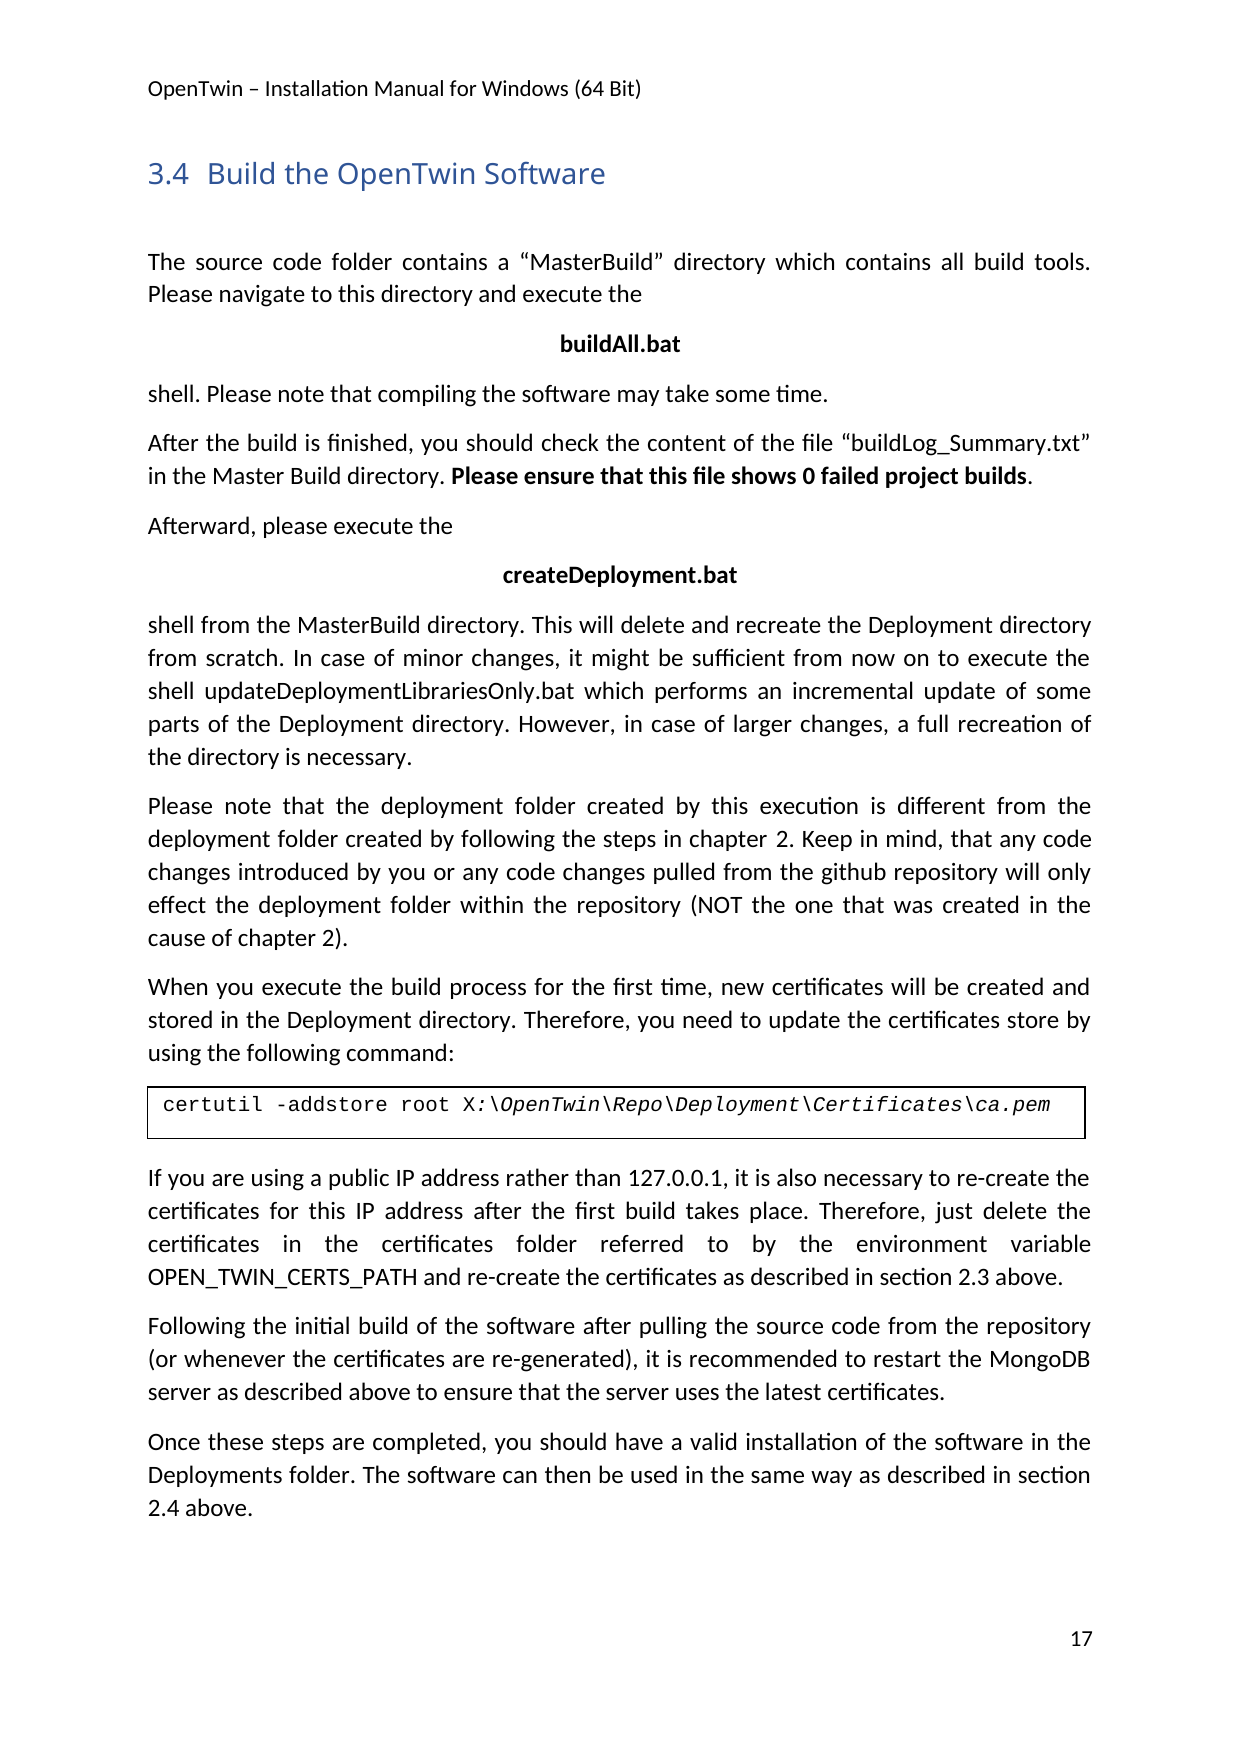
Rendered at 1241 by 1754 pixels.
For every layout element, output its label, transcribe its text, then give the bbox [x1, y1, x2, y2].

text Following the initial build of the software after pulling the source code from the repository (or whenever the certificates are re-generated), it is recommended to restart the MongoDB server as described above to ensure that the server uses the latest certificates. [148, 1311, 1093, 1407]
text createDeployment.bat [148, 559, 1093, 590]
text shell. Please note that compiling the software may take some time. [148, 378, 1093, 408]
text buildAll.bat [148, 328, 1093, 359]
text Please note that the deployment folder created by this execution is different from the deployment folder created by following the steps in chapter 2. Keep in mind, that any code changes introduced by you or any code changes pulled from the github repository will only effect the deployment folder within the repository (NOT the one that was created in the cause of chapter 2). [148, 790, 1093, 952]
text If you are using a public IP address rather than 127.0.0.1, it is also necessary to re-create the certificates for this IP address after the first build takes place. Therefore, just delete the certificates in the certificates folder referred to by the environment variable OPEN_TWIN_CERTS_PATH and re-create the certificates as described in section 2.3 above. [148, 1162, 1093, 1291]
subtitle Build the OpenTwin Software [148, 153, 1093, 193]
text Afterward, please execute the [148, 510, 1093, 540]
text Once these steps are completed, you should have a valid installation of the software in the Deployments folder. The software can then be used in the same way as described in section 2.4 above. [148, 1426, 1093, 1522]
text shell from the MasterBuild directory. This will delete and recreate the Deployment directory from scratch. In case of minor changes, it might be sufficient from now on to execute the shell updateDeploymentLibrariesOnly.bat which performs an incremental update of some parts of the Deployment directory. However, in case of larger changes, a full recreation of the directory is necessary. [148, 609, 1093, 771]
text After the build is finished, you should check the content of the file “buildLog_Summary.txt” in the Master Build directory. Please ensure that this file shows 0 failed project builds. [148, 427, 1093, 491]
text The source code folder contains a “MasterBuild” directory which contains all build tools. Please navigate to this directory and execute the [148, 246, 1093, 309]
text When you execute the build process for the first time, new certificates will be created and stored in the Deployment directory. Therefore, you need to update the certificates store by using the following command: [148, 972, 1093, 1068]
